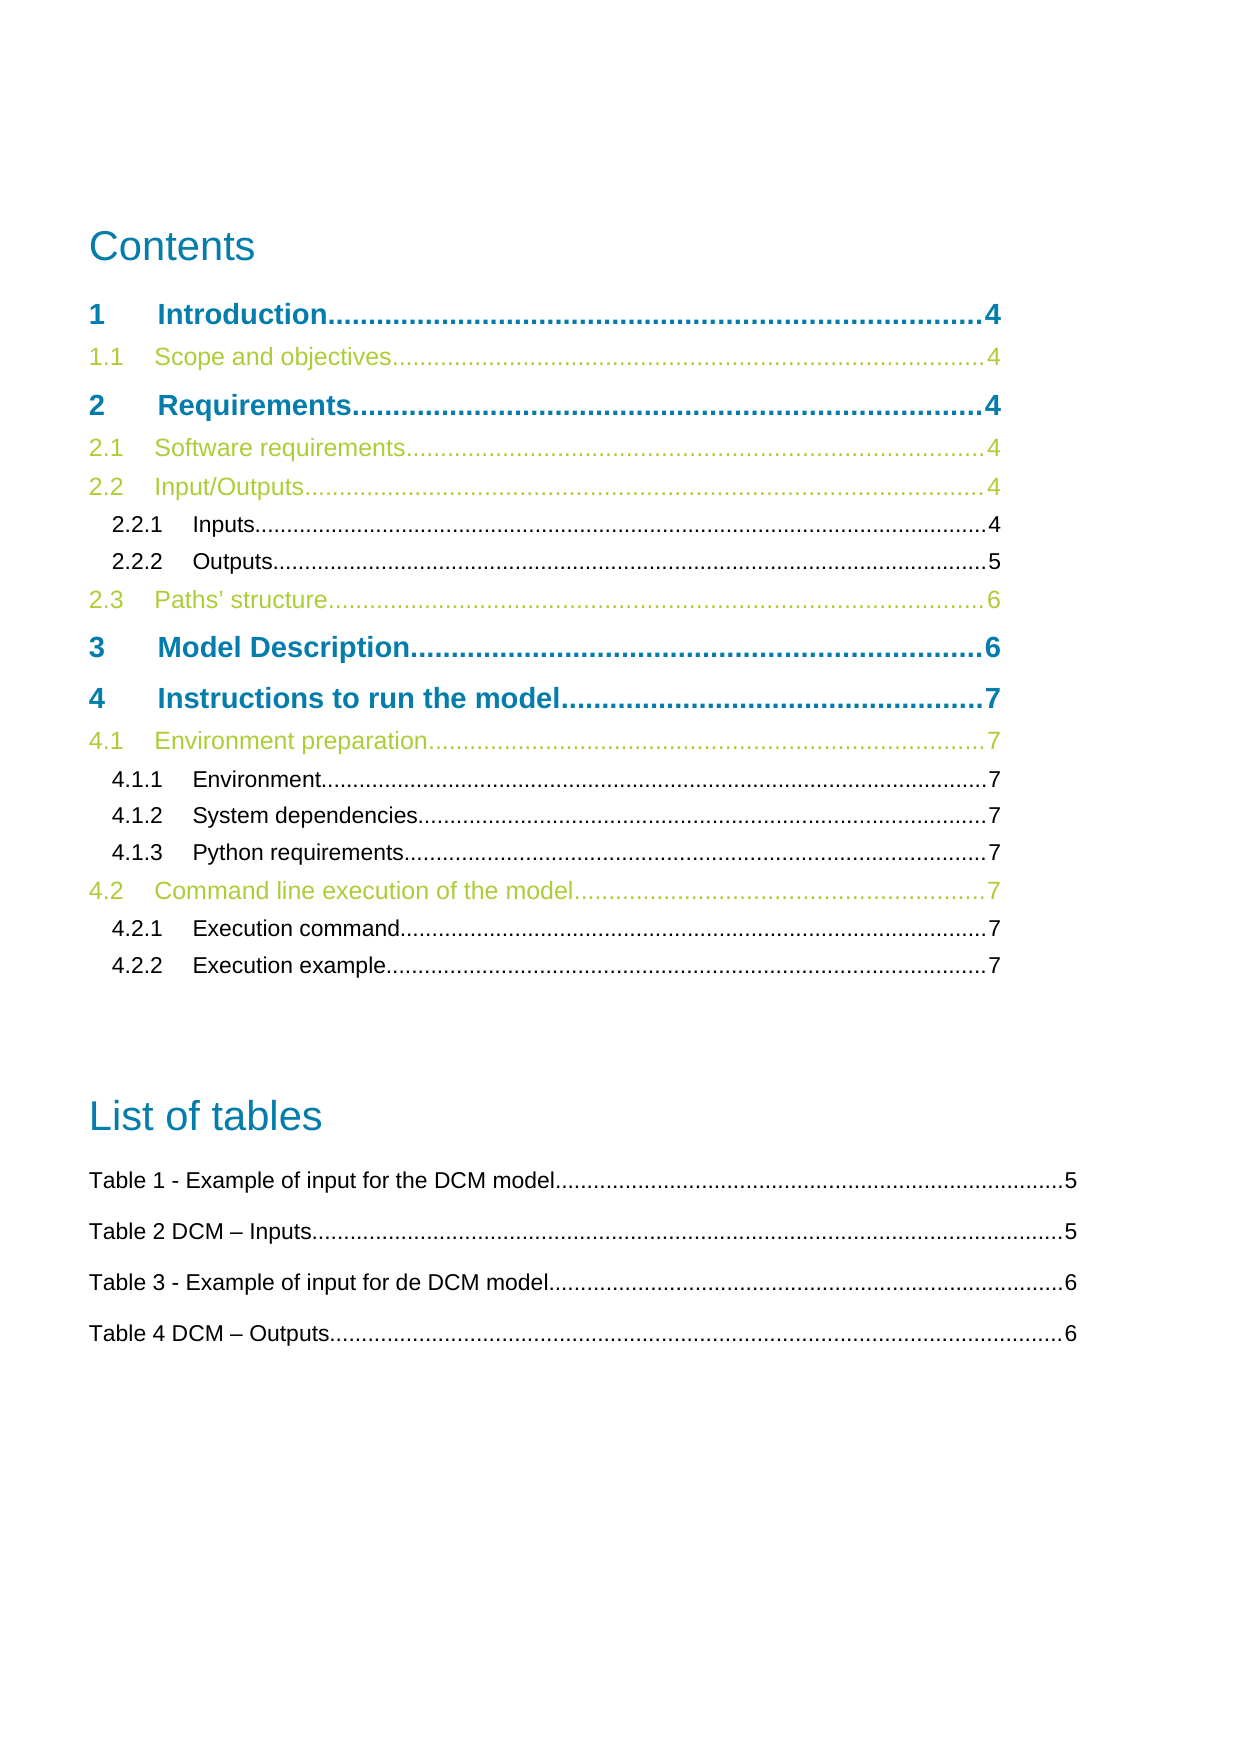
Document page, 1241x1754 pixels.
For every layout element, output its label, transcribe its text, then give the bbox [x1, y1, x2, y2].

text List of tables [89, 1091, 1078, 1139]
text Table 1 - Example of input for the DCM model 5 [89, 1167, 1078, 1193]
text Table 4 DCM – Outputs 6 [89, 1320, 1078, 1346]
text Contents [89, 221, 1078, 269]
text Table 3 - Example of input for de DCM model 6 [89, 1269, 1078, 1295]
text Table 2 DCM – Inputs 5 [89, 1218, 1078, 1244]
